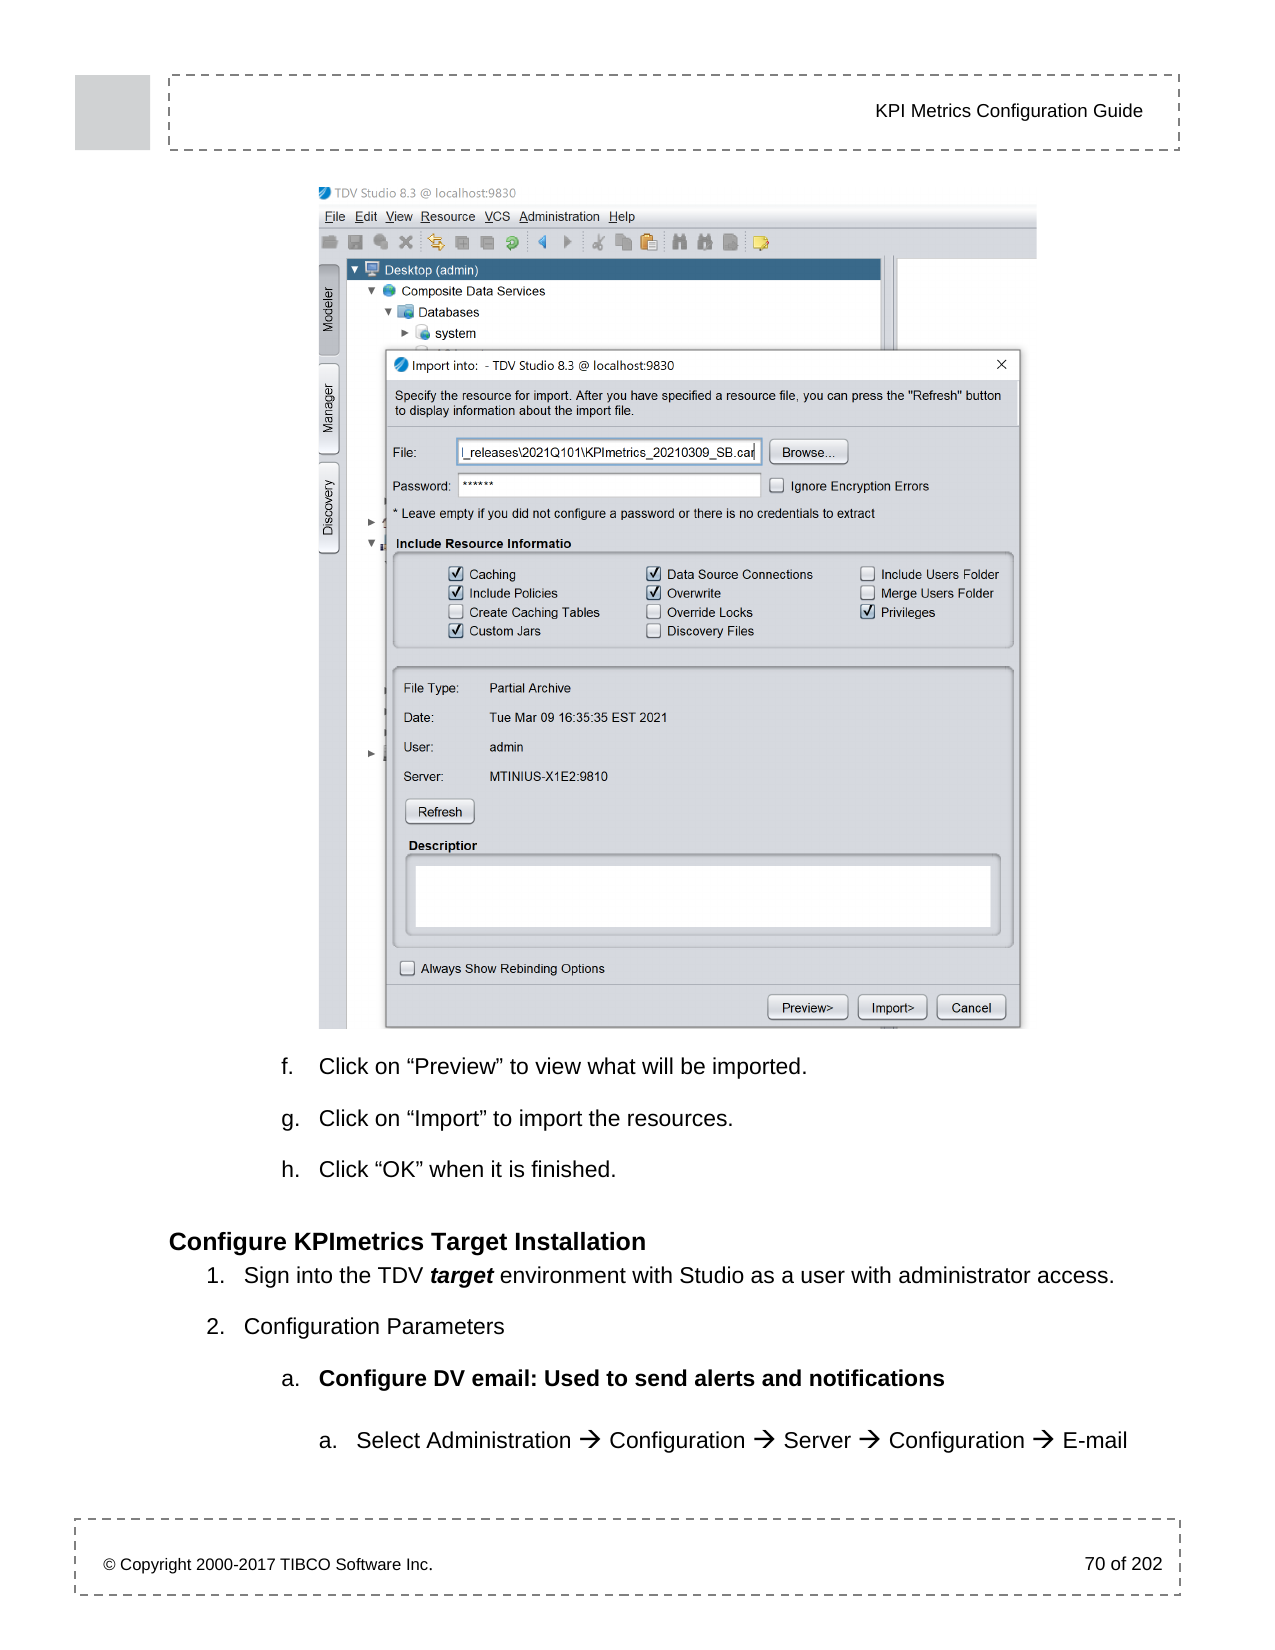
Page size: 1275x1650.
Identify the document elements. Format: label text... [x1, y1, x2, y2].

list Sign into the TDV target environment with Studio as a user with administrator access. [206, 1262, 1162, 1288]
list Click on “Import” to import the resources. [281, 1104, 1162, 1131]
list Select Administration Configuration Server Configuration E-mail [319, 1427, 1162, 1454]
list Click “OK” when it is finished. [281, 1156, 1162, 1182]
list Configure DV email: Used to send alerts and notifications [281, 1365, 1162, 1391]
list Click on “Preview” to view what will be imported. [281, 1053, 1162, 1079]
picture [318, 187, 1037, 1029]
list Configuration Parameters [206, 1313, 1162, 1339]
subtitle Configure KPImetrics Target Installation [169, 1227, 1162, 1255]
